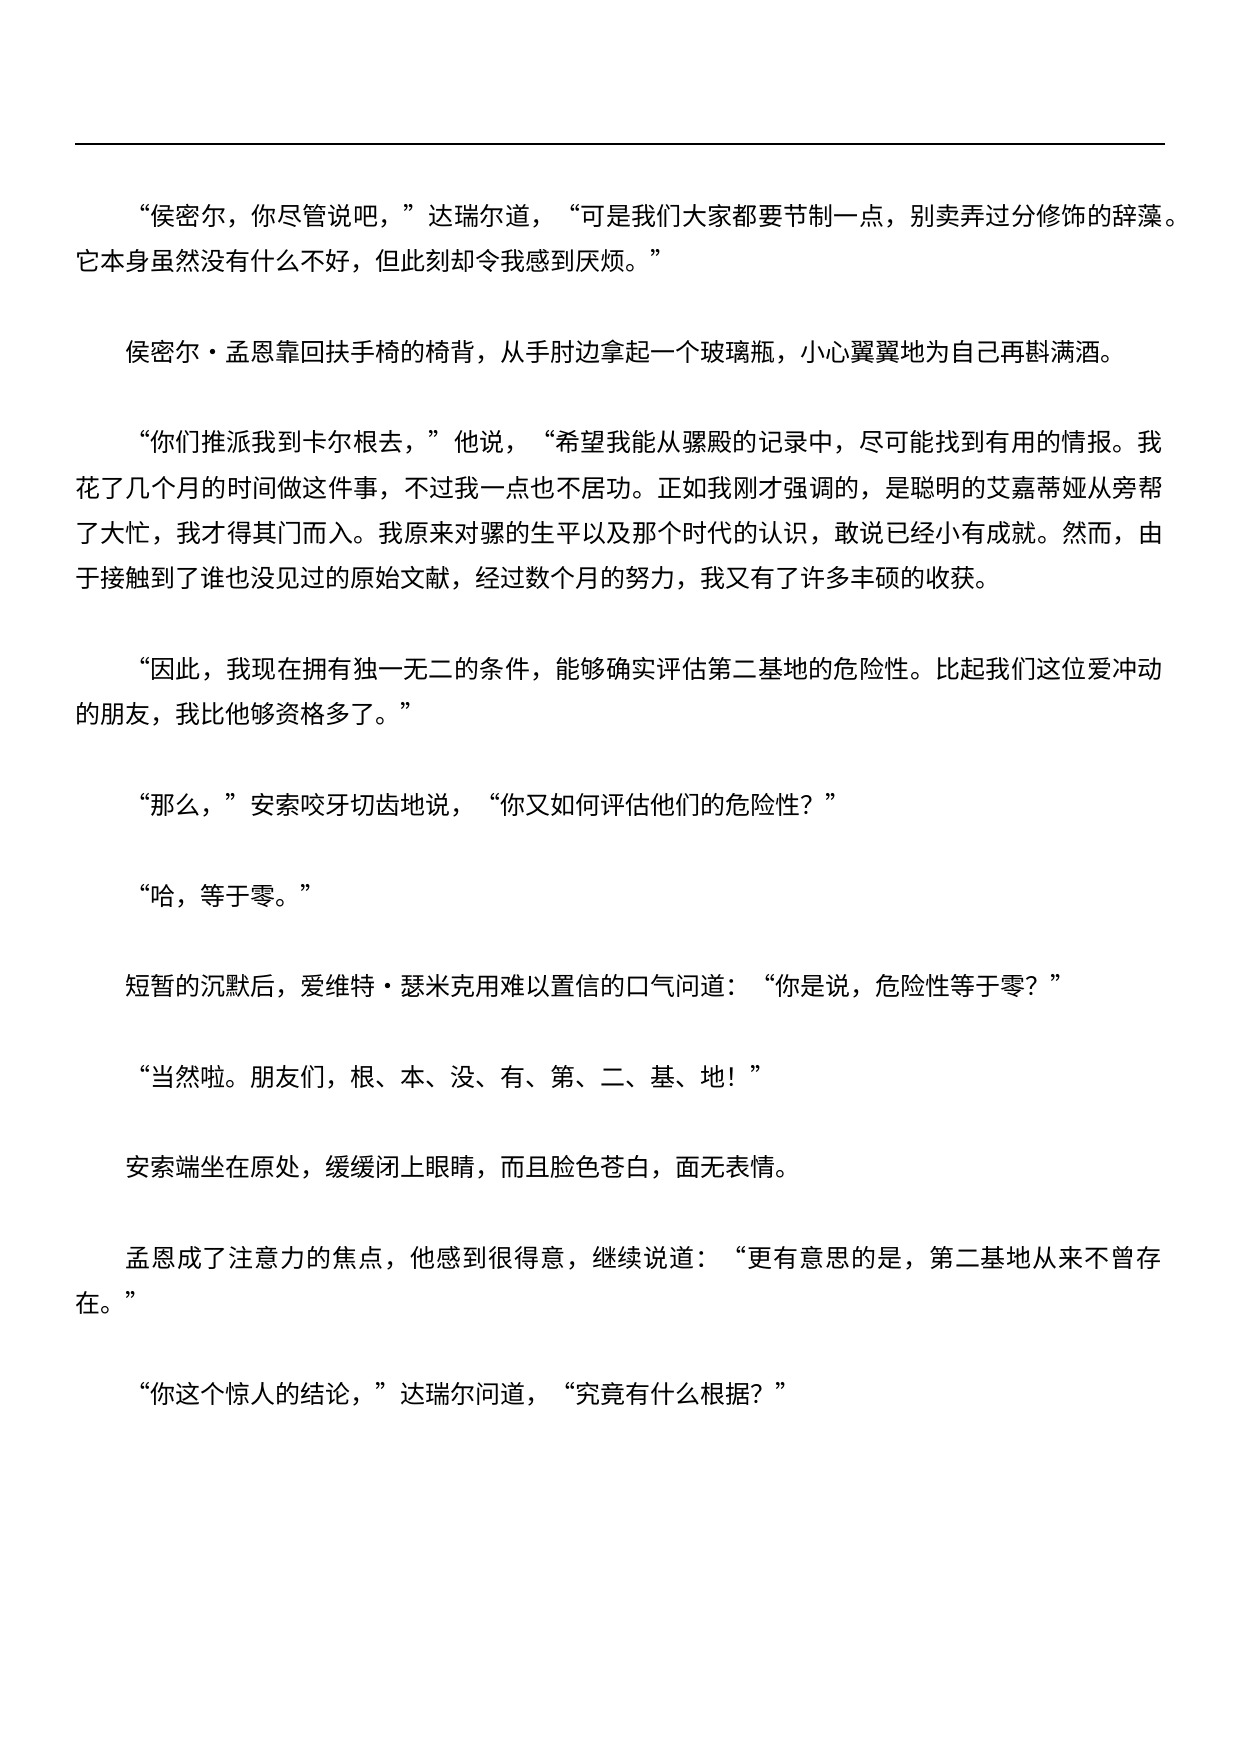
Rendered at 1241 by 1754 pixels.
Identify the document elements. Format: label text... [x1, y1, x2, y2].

text “侯密尔，你尽管说吧，”达瑞尔道，“可是我们大家都要节制一点，别卖弄过分修饰的辞藻。它本身虽然没有什么不好，但此刻却令我感到厌烦。” [75, 192, 1165, 282]
text “当然啦。朋友们，根、本、没、有、第、二、基、地！” [75, 1053, 1165, 1098]
text “你们推派我到卡尔根去，”他说，“希望我能从骡殿的记录中，尽可能找到有用的情报。我花了几个月的时间做这件事，不过我一点也不居功。正如我刚才强调的，是聪明的艾嘉蒂娅从旁帮了大忙，我才得其门而入。我原来对骡的生平以及那个时代的认识，敢说已经小有成就。然而，由于接触到了谁也没见过的原始文献，经过数个月的努力，我又有了许多丰硕的收获。 [75, 418, 1165, 599]
text 孟恩成了注意力的焦点，他感到很得意，继续说道：“更有意思的是，第二基地从来不曾存在。” [75, 1234, 1165, 1324]
text “那么，”安索咬牙切齿地说，“你又如何评估他们的危险性？” [75, 781, 1165, 826]
text 安索端坐在原处，缓缓闭上眼睛，而且脸色苍白，面无表情。 [75, 1143, 1165, 1189]
text “因此，我现在拥有独一无二的条件，能够确实评估第二基地的危险性。比起我们这位爱冲动的朋友，我比他够资格多了。” [75, 645, 1165, 736]
text 侯密尔・孟恩靠回扶手椅的椅背，从手肘边拿起一个玻璃瓶，小心翼翼地为自己再斟满酒。 [75, 328, 1165, 373]
text “你这个惊人的结论，”达瑞尔问道，“究竟有什么根据？” [75, 1370, 1165, 1415]
text 短暂的沉默后，爱维特・瑟米克用难以置信的口气问道：“你是说，危险性等于零？” [75, 962, 1165, 1007]
text “哈，等于零。” [75, 871, 1165, 917]
